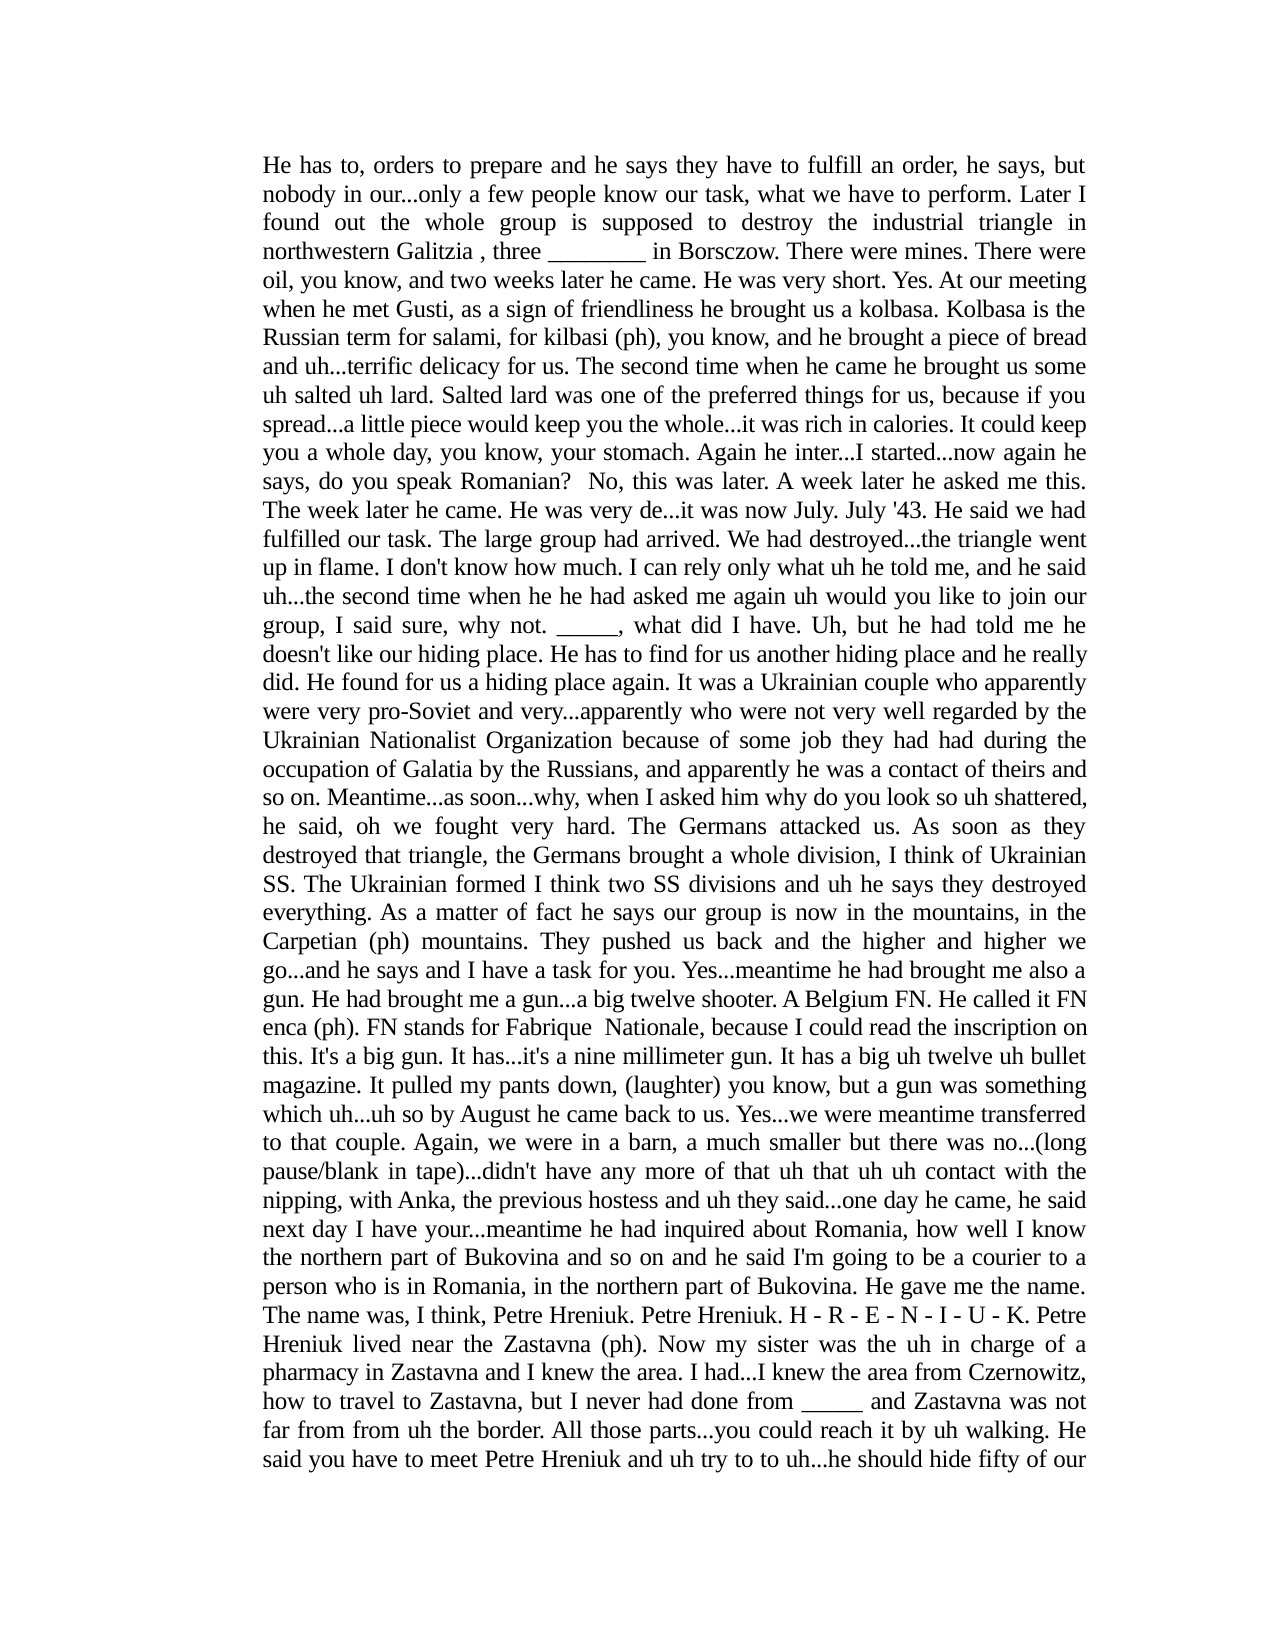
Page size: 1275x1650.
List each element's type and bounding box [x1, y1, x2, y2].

text [262, 150, 1087, 1472]
